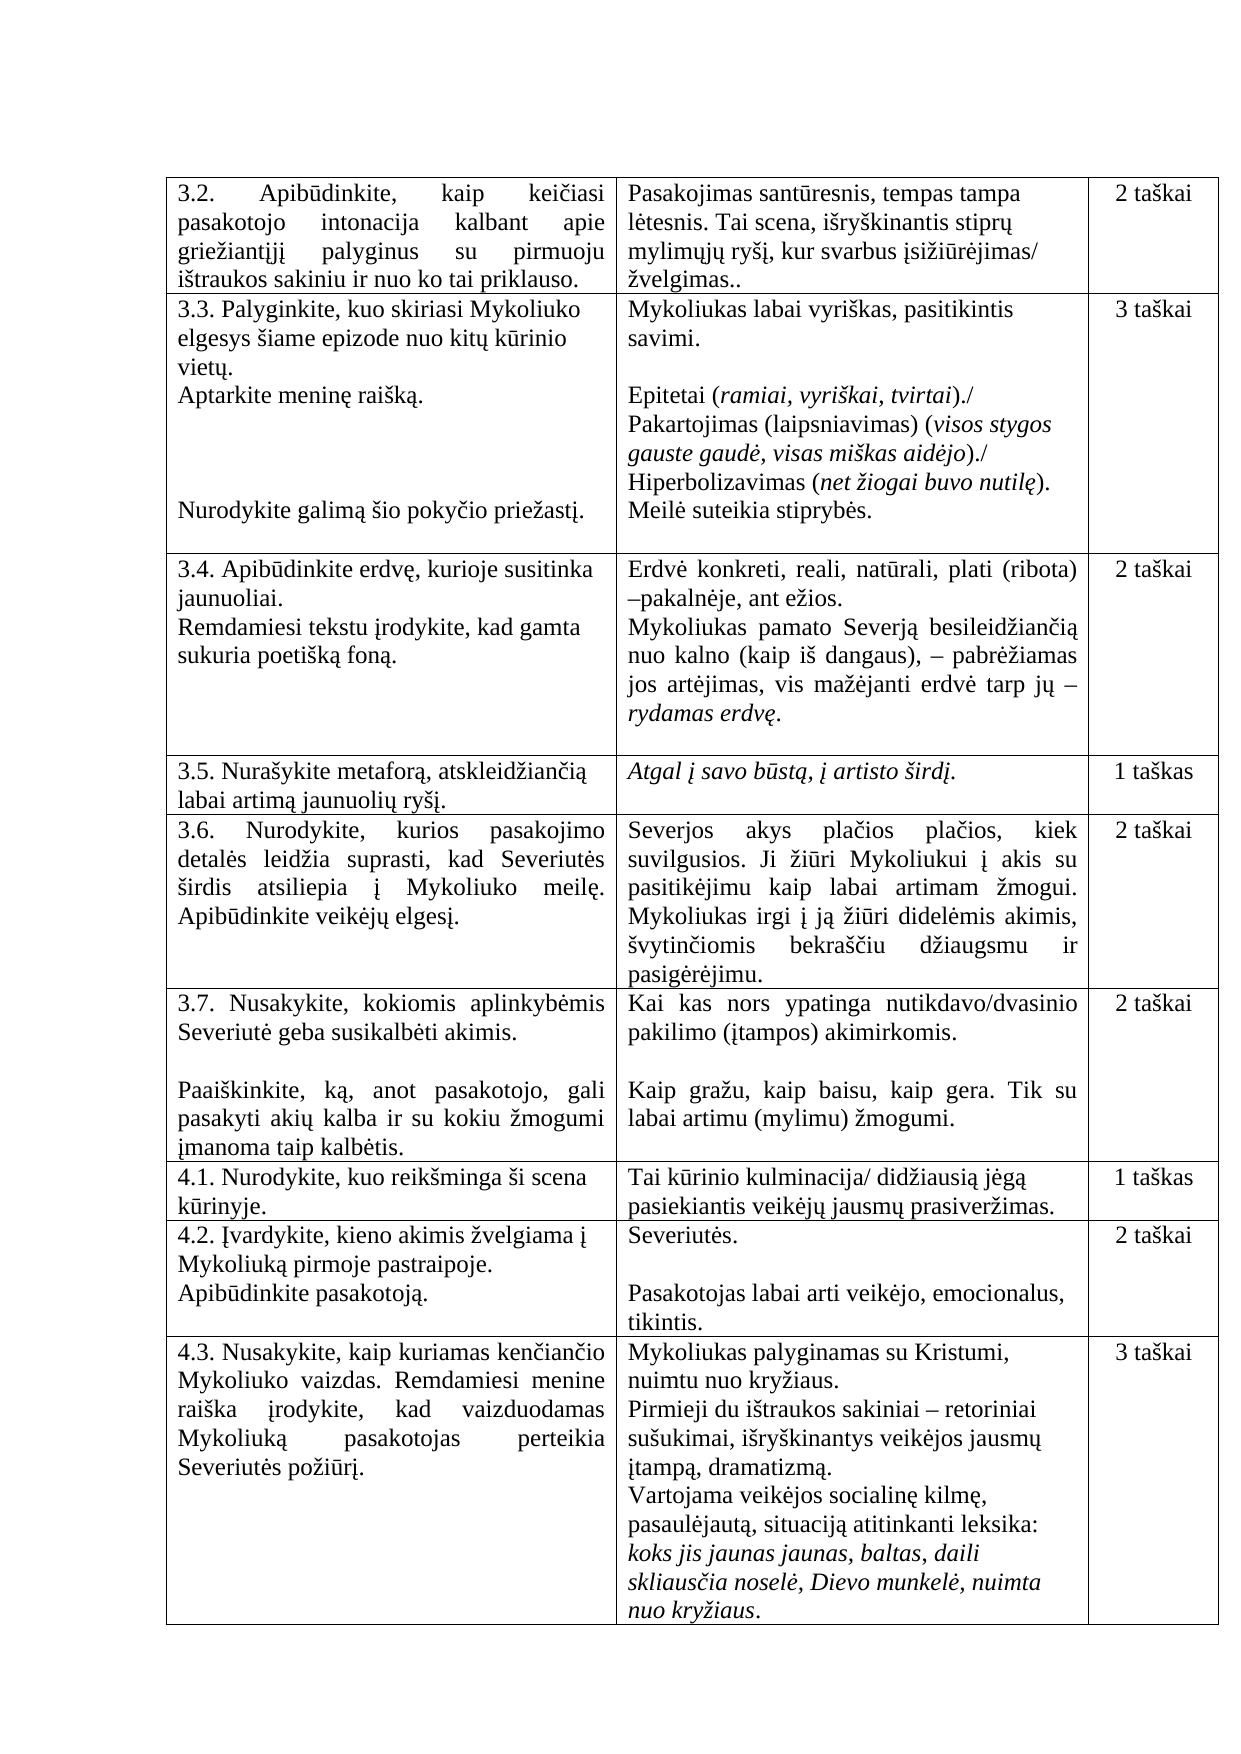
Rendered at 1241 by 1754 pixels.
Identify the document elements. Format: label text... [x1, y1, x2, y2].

table_cell Atgal į savo būstą, į artisto širdį. [617, 756, 1088, 814]
table_cell 3.6. Nurodykite, kurios pasakojimo detalės leidžia suprasti, kad Severiutės širdis atsiliepia į Mykoliuko meilę. Apibūdinkite veikėjų elgesį. [167, 815, 616, 987]
table_cell 4.2. Įvardykite, kieno akimis žvelgiama į Mykoliuką pirmoje pastraipoje. Apibūdinkite pasakotoją. [167, 1221, 616, 1336]
table_cell Pasakojimas santūresnis, tempas tampa lėtesnis. Tai scena, išryškinantis stiprų mylimųjų ryšį, kur svarbus įsižiūrėjimas/ žvelgimas.. [617, 178, 1088, 293]
table_cell 3.2. Apibūdinkite, kaip keičiasi pasakotojo intonacija kalbant apie griežiantįjį palyginus su pirmuoju ištraukos sakiniu ir nuo ko tai priklauso. [167, 178, 616, 293]
table_cell 3.4. Apibūdinkite erdvę, kurioje susitinka jaunuoliai. Remdamiesi tekstu įrodykite, kad gamta sukuria poetišką foną. [167, 554, 616, 755]
table_cell 1 taškas [1089, 1162, 1218, 1219]
table_cell 3 taškai [1089, 294, 1218, 553]
table_cell 2 taškai [1089, 554, 1218, 755]
table_cell 2 taškai [1089, 815, 1218, 987]
table_cell 2 taškai [1089, 178, 1218, 293]
table_cell 2 taškai [1089, 989, 1218, 1161]
table_cell Tai kūrinio kulminacija/ didžiausią jėgą pasiekiantis veikėjų jausmų prasiveržimas. [617, 1162, 1088, 1219]
table_cell Erdvė konkreti, reali, natūrali, plati (ribota) –pakalnėje, ant ežios. Mykoliukas pamato Severją besileidžiančią nuo kalno (kaip iš dangaus), – pabrėžiamas jos artėjimas, vis mažėjanti erdvė tarp jų – rydamas erdvę. [617, 554, 1088, 755]
table_cell 1 taškas [1089, 756, 1218, 814]
table_cell Mykoliukas palyginamas su Kristumi, nuimtu nuo kryžiaus. Pirmieji du ištraukos sakiniai – retoriniai sušukimai, išryškinantys veikėjos jausmų įtampą, dramatizmą. Vartojama veikėjos socialinę kilmę, pasaulėjautą, situaciją atitinkanti leksika: koks jis jaunas jaunas, baltas, daili skliausčia noselė, Dievo munkelė, nuimta nuo kryžiaus. [617, 1337, 1088, 1624]
table_cell Kai kas nors ypatinga nutikdavo/dvasinio pakilimo (įtampos) akimirkomis. Kaip gražu, kaip baisu, kaip gera. Tik su labai artimu (mylimu) žmogumi. [617, 989, 1088, 1161]
table_cell 3.3. Palyginkite, kuo skiriasi Mykoliuko elgesys šiame epizode nuo kitų kūrinio vietų. Aptarkite meninę raišką. Nurodykite galimą šio pokyčio priežastį. [167, 294, 616, 553]
table_cell 3.5. Nurašykite metaforą, atskleidžiančią labai artimą jaunuolių ryšį. [167, 756, 616, 814]
table_cell 4.1. Nurodykite, kuo reikšminga ši scena kūrinyje. [167, 1162, 616, 1219]
table_cell Severiutės. Pasakotojas labai arti veikėjo, emocionalus, tikintis. [617, 1221, 1088, 1336]
table_cell 3 taškai [1089, 1337, 1218, 1624]
table_cell 2 taškai [1089, 1221, 1218, 1336]
table_cell 3.7. Nusakykite, kokiomis aplinkybėmis Severiutė geba susikalbėti akimis. Paaiškinkite, ką, anot pasakotojo, gali pasakyti akių kalba ir su kokiu žmogumi įmanoma taip kalbėtis. [167, 989, 616, 1161]
table_cell Severjos akys plačios plačios, kiek suvilgusios. Ji žiūri Mykoliukui į akis su pasitikėjimu kaip labai artimam žmogui. Mykoliukas irgi į ją žiūri didelėmis akimis, švytinčiomis bekraščiu džiaugsmu ir pasigėrėjimu. [617, 815, 1088, 987]
table_cell 4.3. Nusakykite, kaip kuriamas kenčiančio Mykoliuko vaizdas. Remdamiesi menine raiška įrodykite, kad vaizduodamas Mykoliuką pasakotojas perteikia Severiutės požiūrį. [167, 1337, 616, 1624]
table_cell Mykoliukas labai vyriškas, pasitikintis savimi. Epitetai (ramiai, vyriškai, tvirtai)./ Pakartojimas (laipsniavimas) (visos stygos gauste gaudė, visas miškas aidėjo)./ Hiperbolizavimas (net žiogai buvo nutilę). Meilė suteikia stiprybės. [617, 294, 1088, 553]
